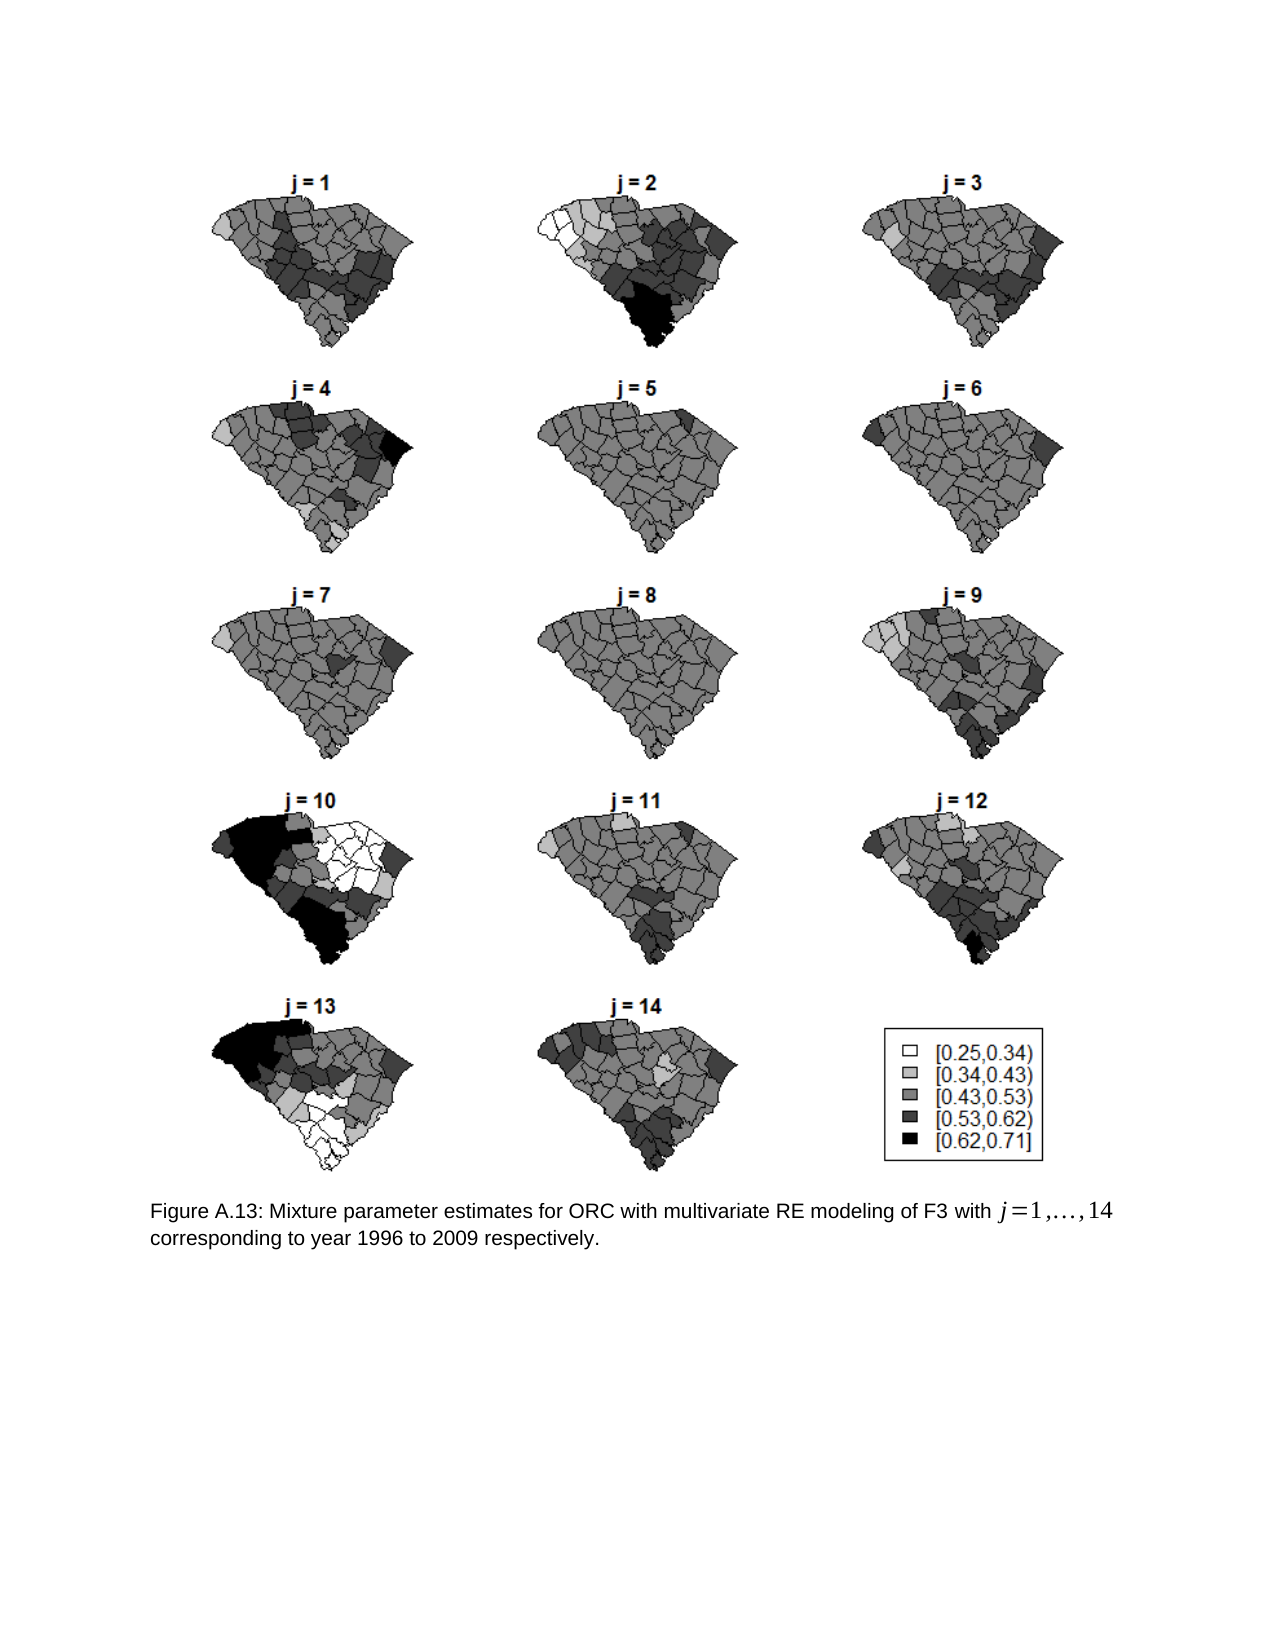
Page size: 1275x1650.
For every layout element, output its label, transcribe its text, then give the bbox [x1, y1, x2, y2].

picture [150, 150, 1125, 1178]
text Figure A.13: Mixture parameter estimates for ORC with multivariate RE modeling of F3 with corresponding to year 1996 to 2009 respectively. [150, 1197, 1125, 1250]
